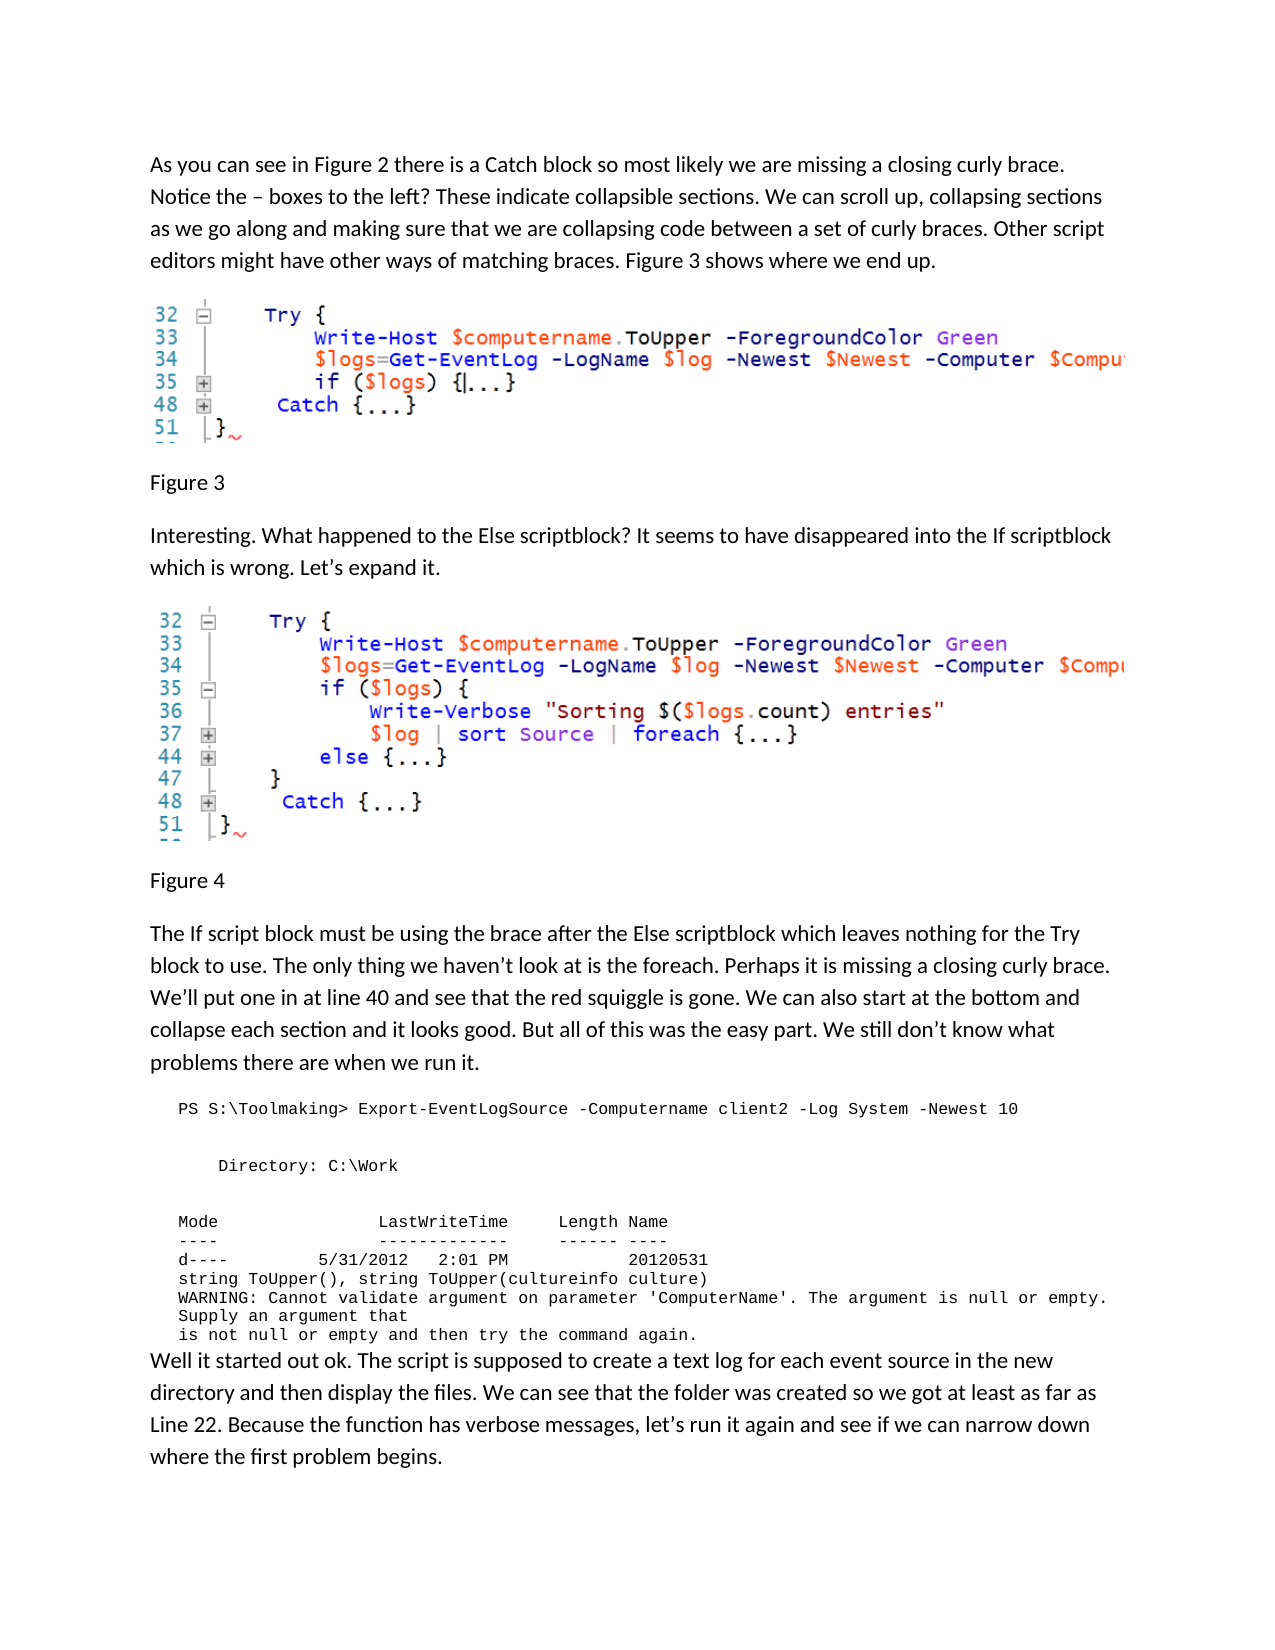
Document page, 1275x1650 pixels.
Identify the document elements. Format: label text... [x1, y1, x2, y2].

picture [150, 299, 1125, 443]
text Mode LastWriteTime Length Name [178, 1214, 1125, 1233]
text WARNING: Cannot validate argument on parameter 'ComputerName'. The argument is null or empty. Supply an argument that [178, 1289, 1125, 1327]
text is not null or empty and then try the command again. [178, 1327, 1125, 1346]
text Figure 3 [150, 468, 1125, 496]
text Figure 4 [150, 866, 1125, 894]
text PS S:\Toolmaking> Export-EventLogSource -Computername client2 -Log System -Newest 10 [178, 1101, 1125, 1119]
text Interesting. What happened to the Else scriptblock? It seems to have disappeared into the If scriptblock which is wrong. Let’s expand it. [150, 521, 1125, 581]
text d---- 5/31/2012 2:01 PM 20120531 [178, 1251, 1125, 1270]
text ---- ------------- ------ ---- [178, 1233, 1125, 1251]
text Well it started out ok. The script is supposed to create a text log for each event source in the new directory and then display the files. We can see that the folder was created so we got at least as far as Line 22. Because the function has verbose messages, let’s run it again and see if we can narrow down where the first problem begins. [150, 1346, 1125, 1470]
text Directory: C:\Work [178, 1157, 1125, 1176]
picture [150, 606, 1124, 841]
text The If script block must be using the brace after the Else scriptblock which leaves nothing for the Try block to use. The only thing we haven’t look at is the foreach. Perhaps it is missing a closing curly brace. We’ll put one in at line 40 and see that the red squiggle is gone. We can also start at the bottom and collapse each section and it looks good. But all of this was the easy part. We still don’t know what problems there are when we run it. [150, 919, 1125, 1076]
text As you can see in Figure 2 there is a Catch block so most likely we are missing a closing curly brace. Notice the – boxes to the left? These indicate collapsible sections. We can scroll up, collapsing sections as we go along and making sure that we are collapsing code between a set of curly braces. Other script editors might have other ways of matching braces. Figure 3 shows where we end up. [150, 150, 1125, 274]
text string ToUpper(), string ToUpper(cultureinfo culture) [178, 1270, 1125, 1289]
